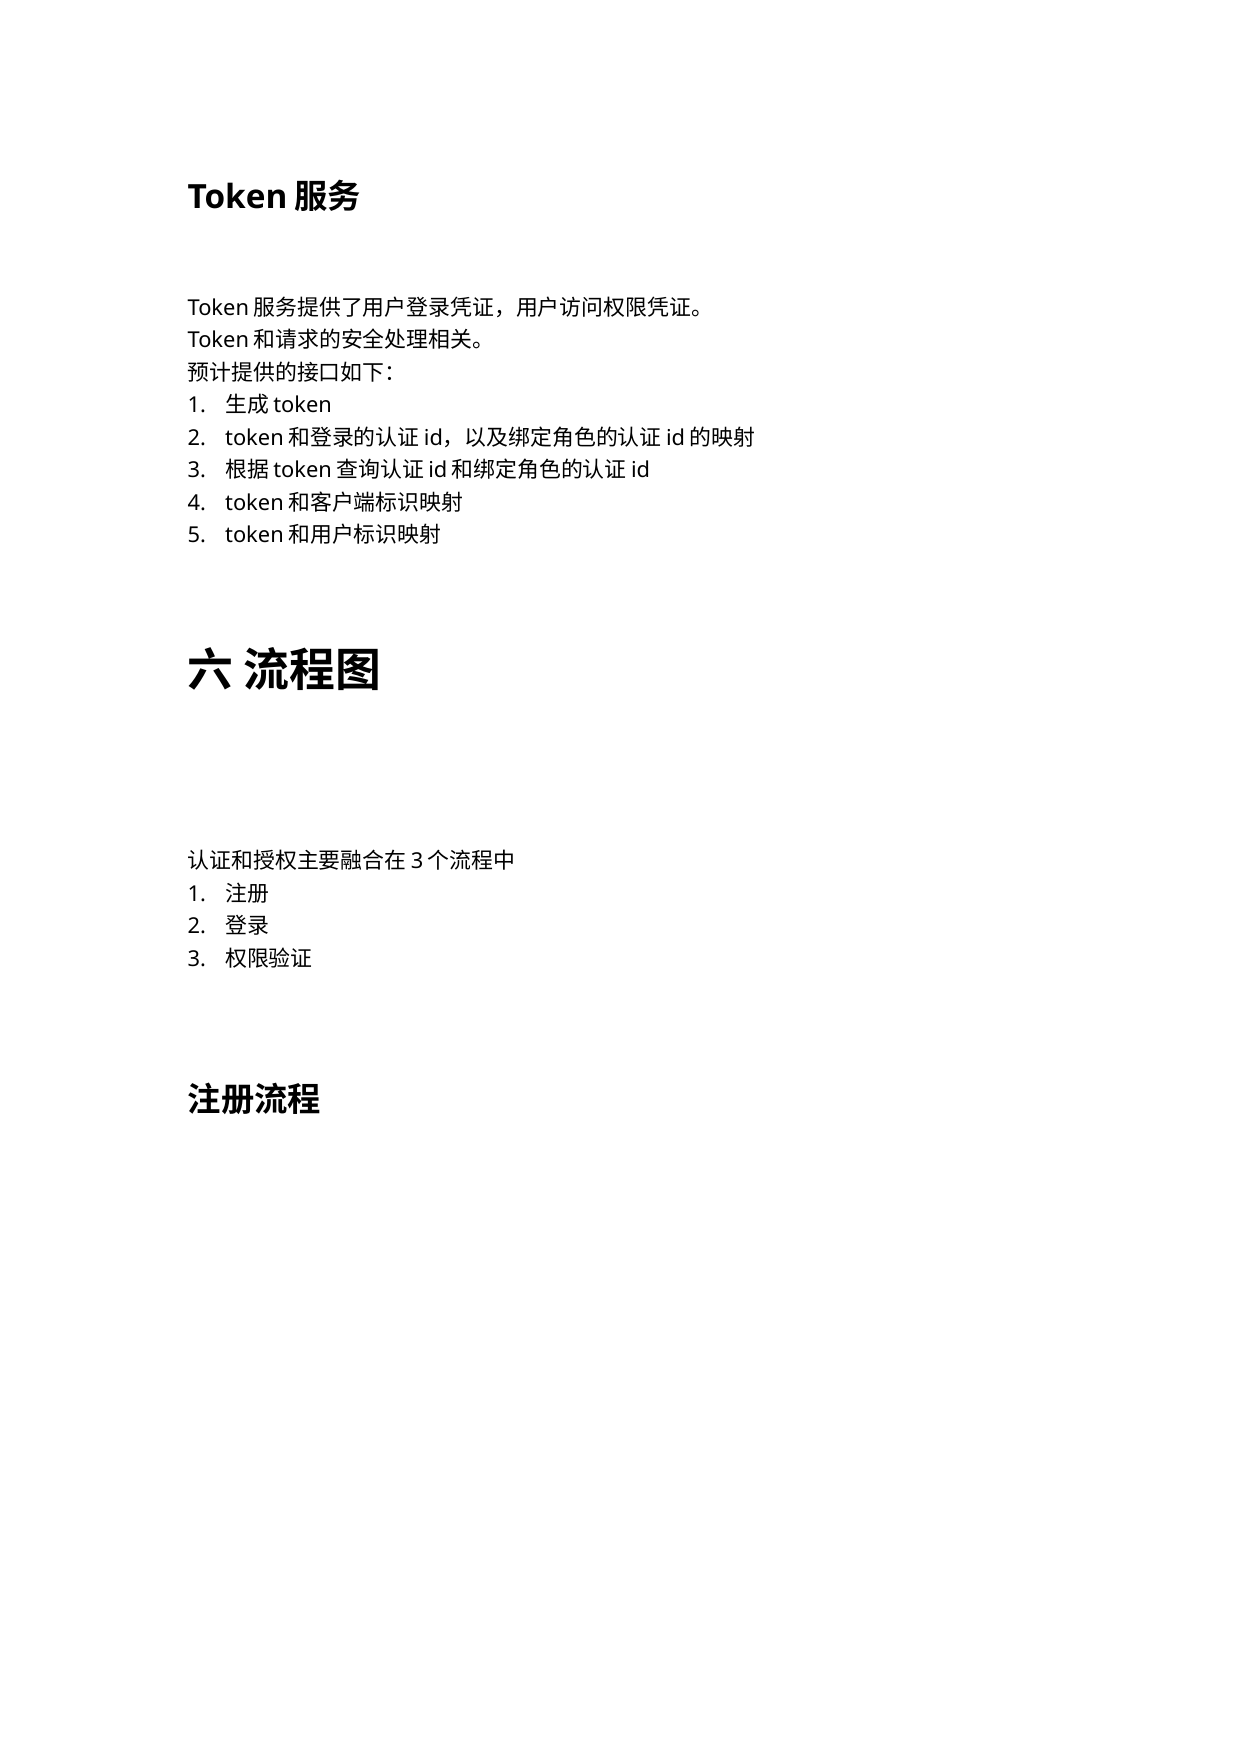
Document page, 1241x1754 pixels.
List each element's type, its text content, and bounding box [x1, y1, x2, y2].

text 认证和授权主要融合在3个流程中 [187, 843, 1053, 875]
subtitle Token服务 [187, 162, 1053, 227]
list 生成token [187, 387, 1053, 419]
list 根据token查询认证id和绑定角色的认证id [187, 452, 1053, 484]
subtitle 注册流程 [187, 1065, 1053, 1130]
list 权限验证 [187, 940, 1053, 973]
text Token服务提供了用户登录凭证，用户访问权限凭证。 [187, 289, 1053, 322]
subtitle 六 流程图 [187, 617, 1053, 715]
list token和用户标识映射 [187, 517, 1053, 549]
text 预计提供的接口如下： [187, 354, 1053, 387]
text Token和请求的安全处理相关。 [187, 322, 1053, 354]
list 注册 [187, 875, 1053, 908]
list 登录 [187, 908, 1053, 940]
list token和客户端标识映射 [187, 484, 1053, 517]
list token和登录的认证id，以及绑定角色的认证id的映射 [187, 419, 1053, 452]
